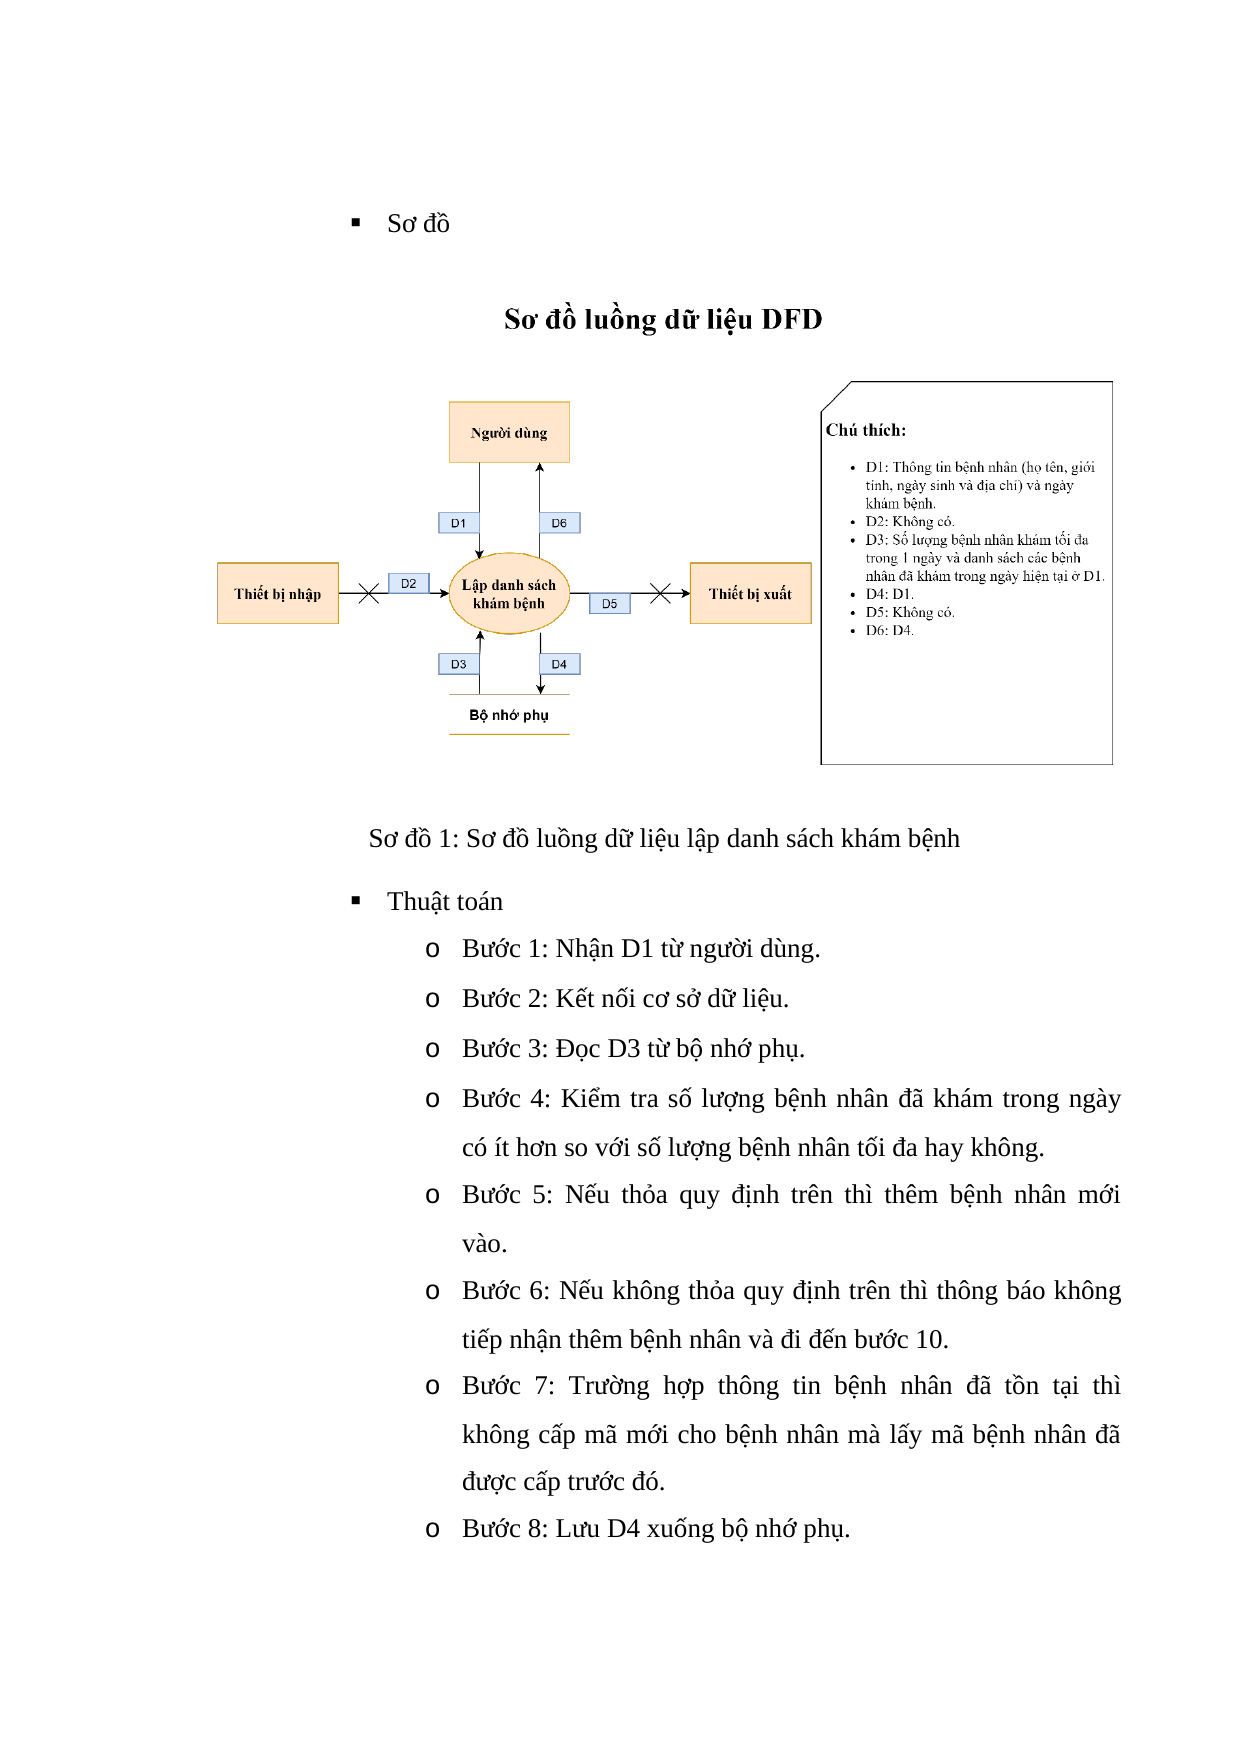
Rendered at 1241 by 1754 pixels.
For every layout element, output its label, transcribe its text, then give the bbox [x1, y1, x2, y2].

list Bước 4: Kiểm tra số lượng bệnh nhân đã khám trong ngày có ít hơn so với số lượng bệnh nhân tối đa hay không. [424, 1083, 1122, 1163]
list Bước 8: Lưu D4 xuống bộ nhớ phụ. [424, 1512, 1122, 1545]
list Sơ đồ [349, 207, 1122, 238]
text Sơ đồ 1: Sơ đồ luồng dữ liệu lập danh sách khám bệnh [207, 775, 1122, 853]
list Bước 1: Nhận D1 từ người dùng. [424, 932, 1122, 966]
list Bước 3: Đọc D3 từ bộ nhớ phụ. [424, 1032, 1122, 1066]
list Bước 7: Trường hợp thông tin bệnh nhân đã tồn tại thì không cấp mã mới cho bệnh nhân mà lấy mã bệnh nhân đã được cấp trước đó. [424, 1369, 1122, 1496]
picture [207, 270, 1123, 775]
list Bước 6: Nếu không thỏa quy định trên thì thông báo không tiếp nhận thêm bệnh nhân và đi đến bước 10. [424, 1274, 1122, 1354]
list Bước 2: Kết nối cơ sở dữ liệu. [424, 982, 1122, 1016]
list Bước 5: Nếu thỏa quy định trên thì thêm bệnh nhân mới vào. [424, 1178, 1122, 1258]
list Thuật toán [349, 885, 1122, 917]
